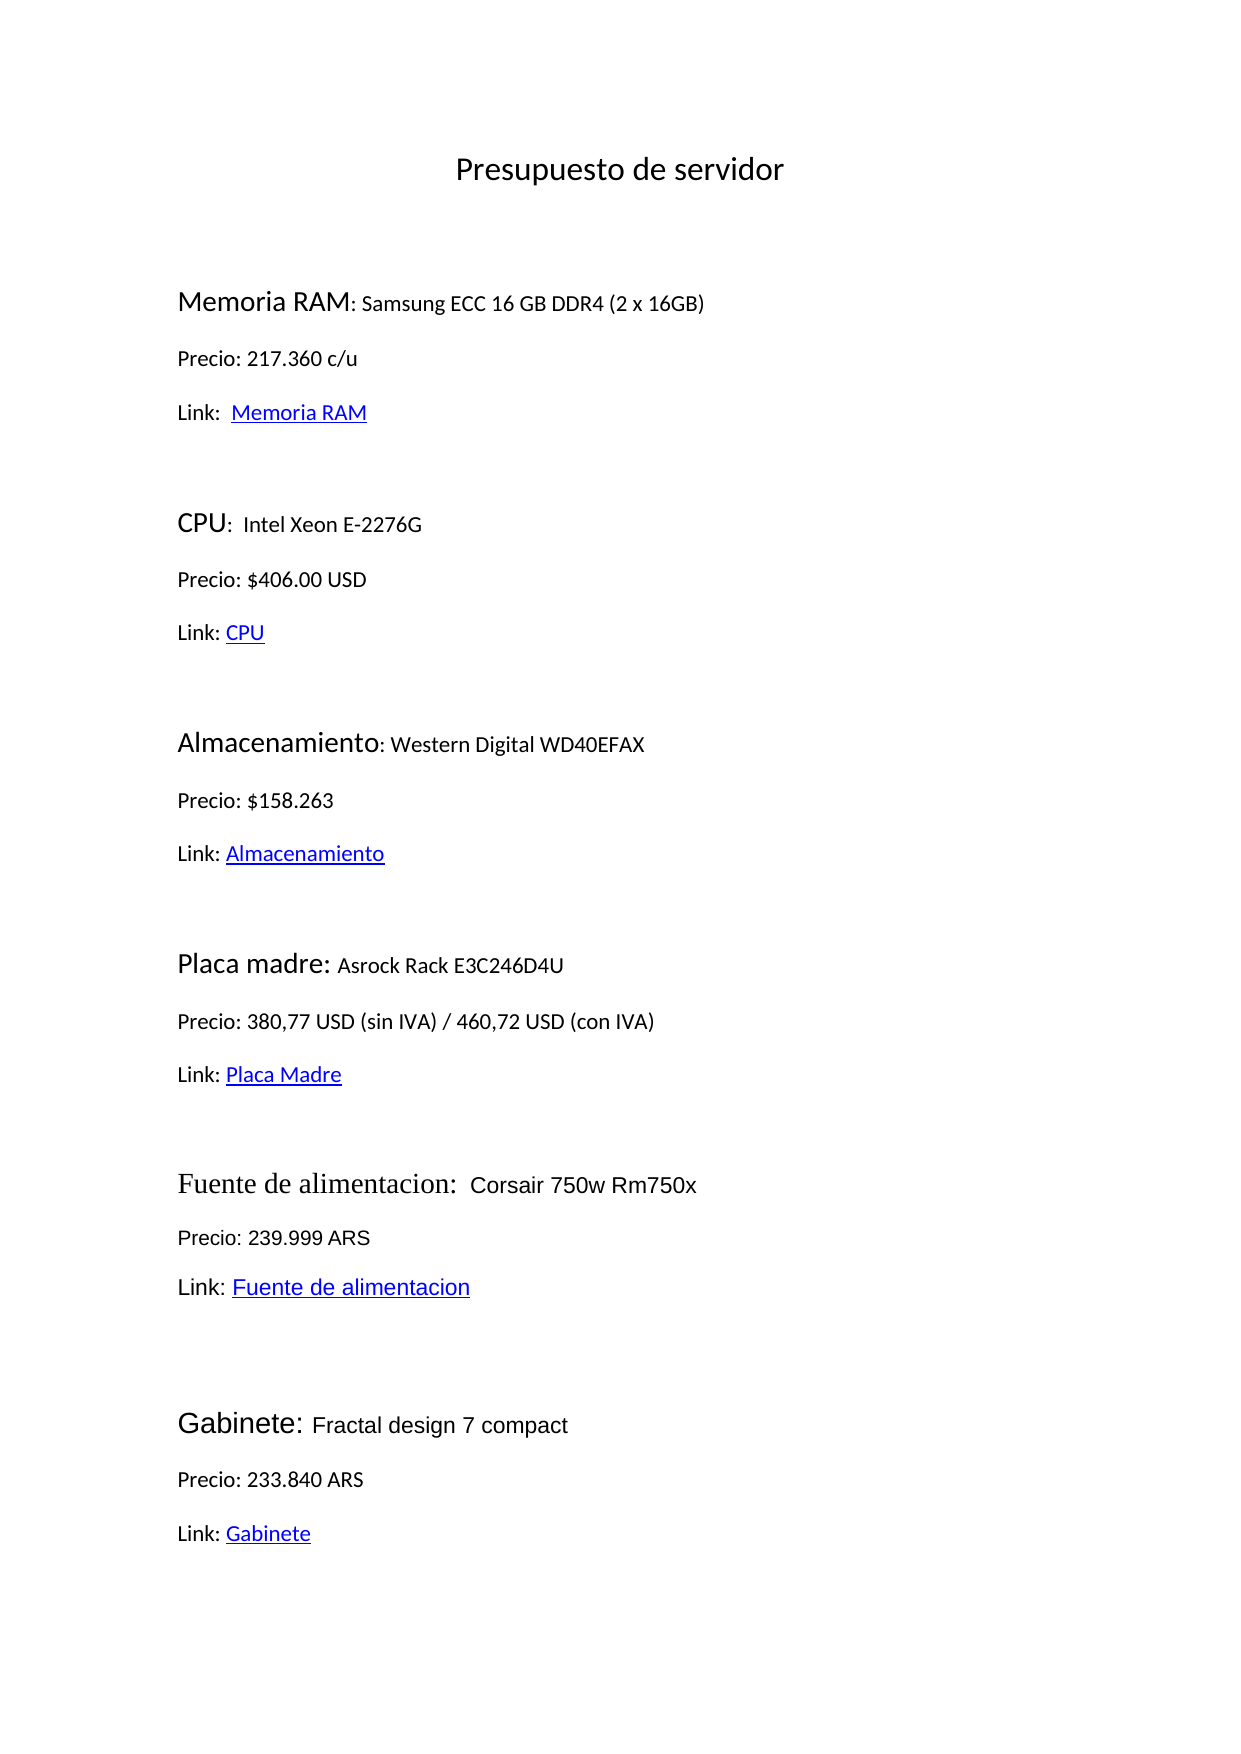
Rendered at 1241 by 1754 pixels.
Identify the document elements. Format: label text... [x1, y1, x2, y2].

text Link: Gabinete [177, 1519, 1063, 1547]
subtitle Precio: 239.999 ARS [177, 1226, 1063, 1250]
text Precio: 380,77 USD (sin IVA) / 460,72 USD (con IVA) [177, 1007, 1063, 1035]
subtitle Link: Fuente de alimentacion [177, 1274, 1063, 1300]
text Memoria RAM: Samsung ECC 16 GB DDR4 (2 x 16GB) [177, 283, 1063, 318]
text Almacenamiento: Western Digital WD40EFAX [177, 724, 1063, 760]
text Precio: $406.00 USD [177, 565, 1063, 593]
text Precio: 217.360 c/u [177, 344, 1063, 373]
subtitle Fuente de alimentacion: Corsair 750w Rm750x [177, 1166, 1063, 1200]
text Precio: 233.840 ARS [177, 1466, 1063, 1494]
text CPU: Intel Xeon E-2276G [177, 504, 1063, 539]
text Presupuesto de servidor [177, 148, 1063, 188]
text Link: Almacenamiento [177, 839, 1063, 867]
text Precio: $158.263 [177, 786, 1063, 814]
text Link: CPU [177, 618, 1063, 646]
text Placa madre: Asrock Rack E3C246D4U [177, 945, 1063, 981]
text Link: Memoria RAM [177, 398, 1063, 426]
subtitle Gabinete: Fractal design 7 compact [177, 1406, 1063, 1439]
text Link: Placa Madre [177, 1060, 1063, 1088]
